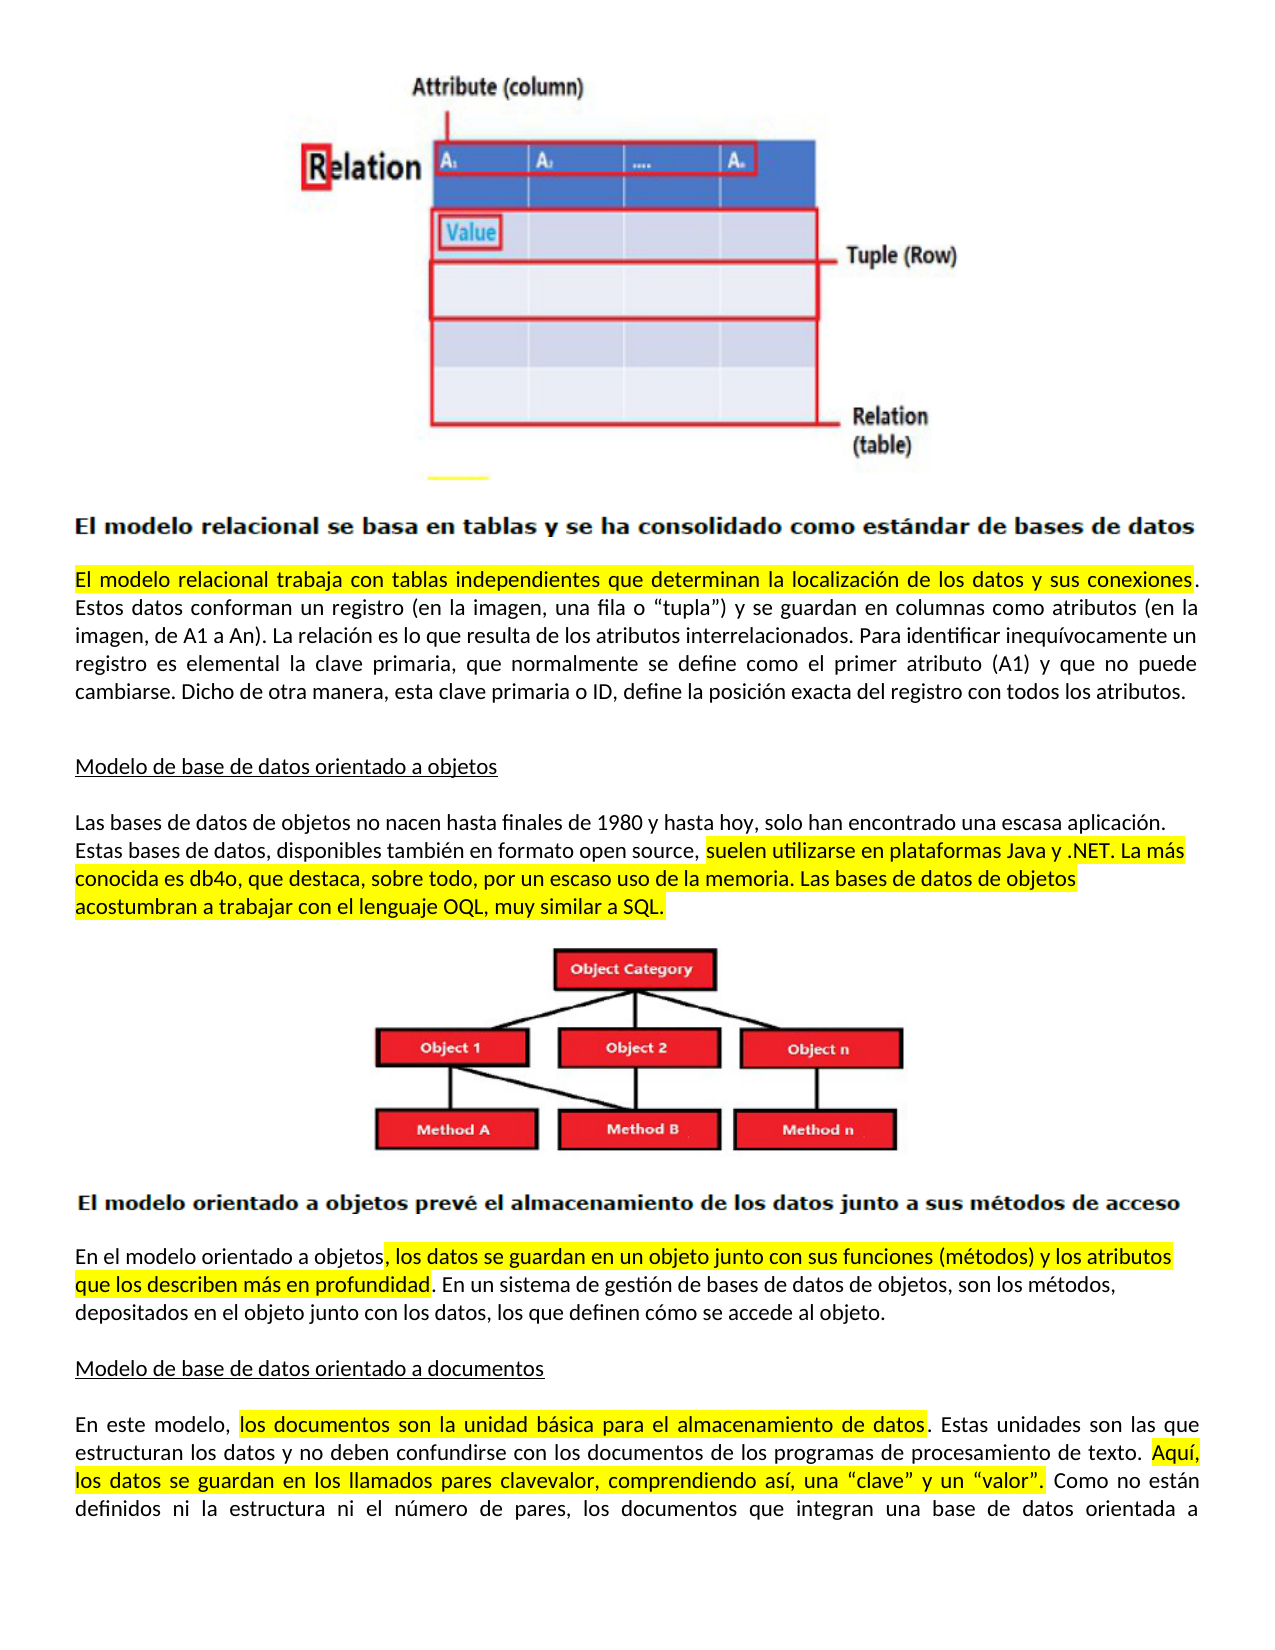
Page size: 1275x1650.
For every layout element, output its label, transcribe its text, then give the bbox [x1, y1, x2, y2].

text En el modelo orientado a objetos, los datos se guardan en un objeto junto con sus funciones (métodos) y los atributos que los describen más en profundidad. En un sistema de gestión de bases de datos de objetos, son los métodos, depositados en el objeto junto con los datos, los que definen cómo se accede al objeto. [75, 1242, 1200, 1326]
text El modelo relacional trabaja con tablas independientes que determinan la localización de los datos y sus conexiones. Estos datos conforman un registro (en la imagen, una fila o “tupla”) y se guardan en columnas como atributos (en la imagen, de A1 a An). La relación es lo que resulta de los atributos interrelacionados. Para identificar inequívocamente un registro es elemental la clave primaria, que normalmente se define como el primer atributo (A1) y que no puede cambiarse. Dicho de otra manera, esta clave primaria o ID, define la posición exacta del registro con todos los atributos. [75, 565, 1200, 705]
text Modelo de base de datos orientado a objetos [75, 752, 1200, 780]
picture [75, 75, 1200, 537]
picture [75, 947, 1194, 1214]
text Modelo de base de datos orientado a documentos [75, 1354, 1200, 1382]
text Las bases de datos de objetos no nacen hasta finales de 1980 y hasta hoy, solo han encontrado una escasa aplicación. Estas bases de datos, disponibles también en formato open source, suelen utilizarse en plataformas Java y .NET. La más conocida es db4o, que destaca, sobre todo, por un escaso uso de la memoria. Las bases de datos de objetos acostumbran a trabajar con el lenguaje OQL, muy similar a SQL. [75, 808, 1200, 920]
